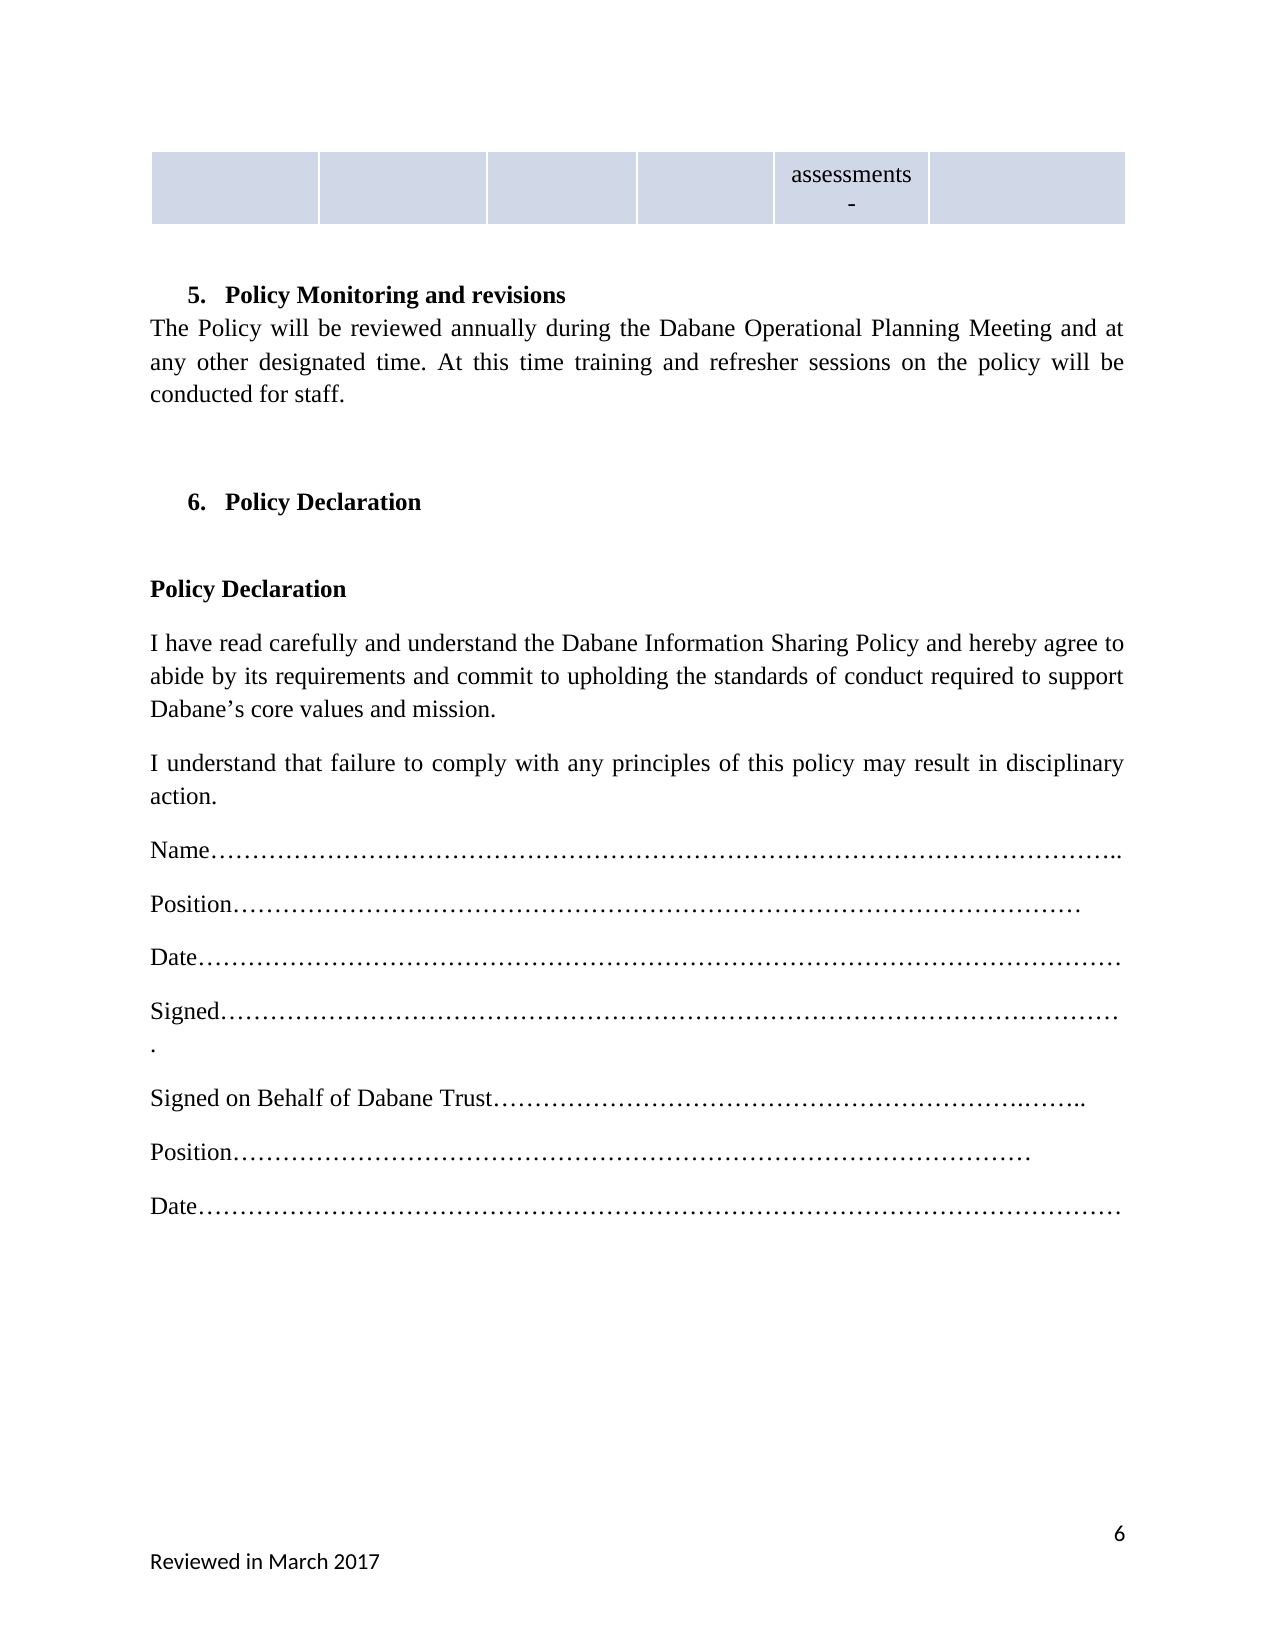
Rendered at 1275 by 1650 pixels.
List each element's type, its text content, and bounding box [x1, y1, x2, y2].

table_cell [930, 152, 1125, 224]
text I have read carefully and understand the Dabane Information Sharing Policy and hereby agree to abide by its requirements and commit to upholding the standards of conduct required to support Dabane’s core values and mission. [150, 628, 1125, 723]
text Policy Declaration [150, 574, 1125, 603]
text Position………………………………………………………………………………………… [150, 889, 1125, 917]
text The Policy will be reviewed annually during the Dabane Operational Planning Meeting and at any other designated time. At this time training and refresher sessions on the policy will be conducted for staff. [150, 313, 1125, 408]
text Date………………………………………………………………………………………………… [150, 1191, 1125, 1220]
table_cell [488, 152, 636, 224]
text Signed………………………………………………………………………………………………. [150, 996, 1125, 1058]
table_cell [152, 152, 318, 224]
text Position…………………………………………………………………………………… [150, 1137, 1125, 1166]
text Date………………………………………………………………………………………………… [150, 942, 1125, 971]
text Name……………………………………………………………………………………………….. [150, 835, 1125, 863]
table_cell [320, 152, 486, 224]
subtitle Policy Declaration [187, 487, 1125, 516]
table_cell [638, 152, 773, 224]
text Signed on Behalf of Dabane Trust……………………………………………………….…….. [150, 1083, 1125, 1112]
text I understand that failure to comply with any principles of this policy may result in disciplinary action. [150, 748, 1125, 810]
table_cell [775, 152, 928, 224]
subtitle Policy Monitoring and revisions [187, 281, 1125, 309]
